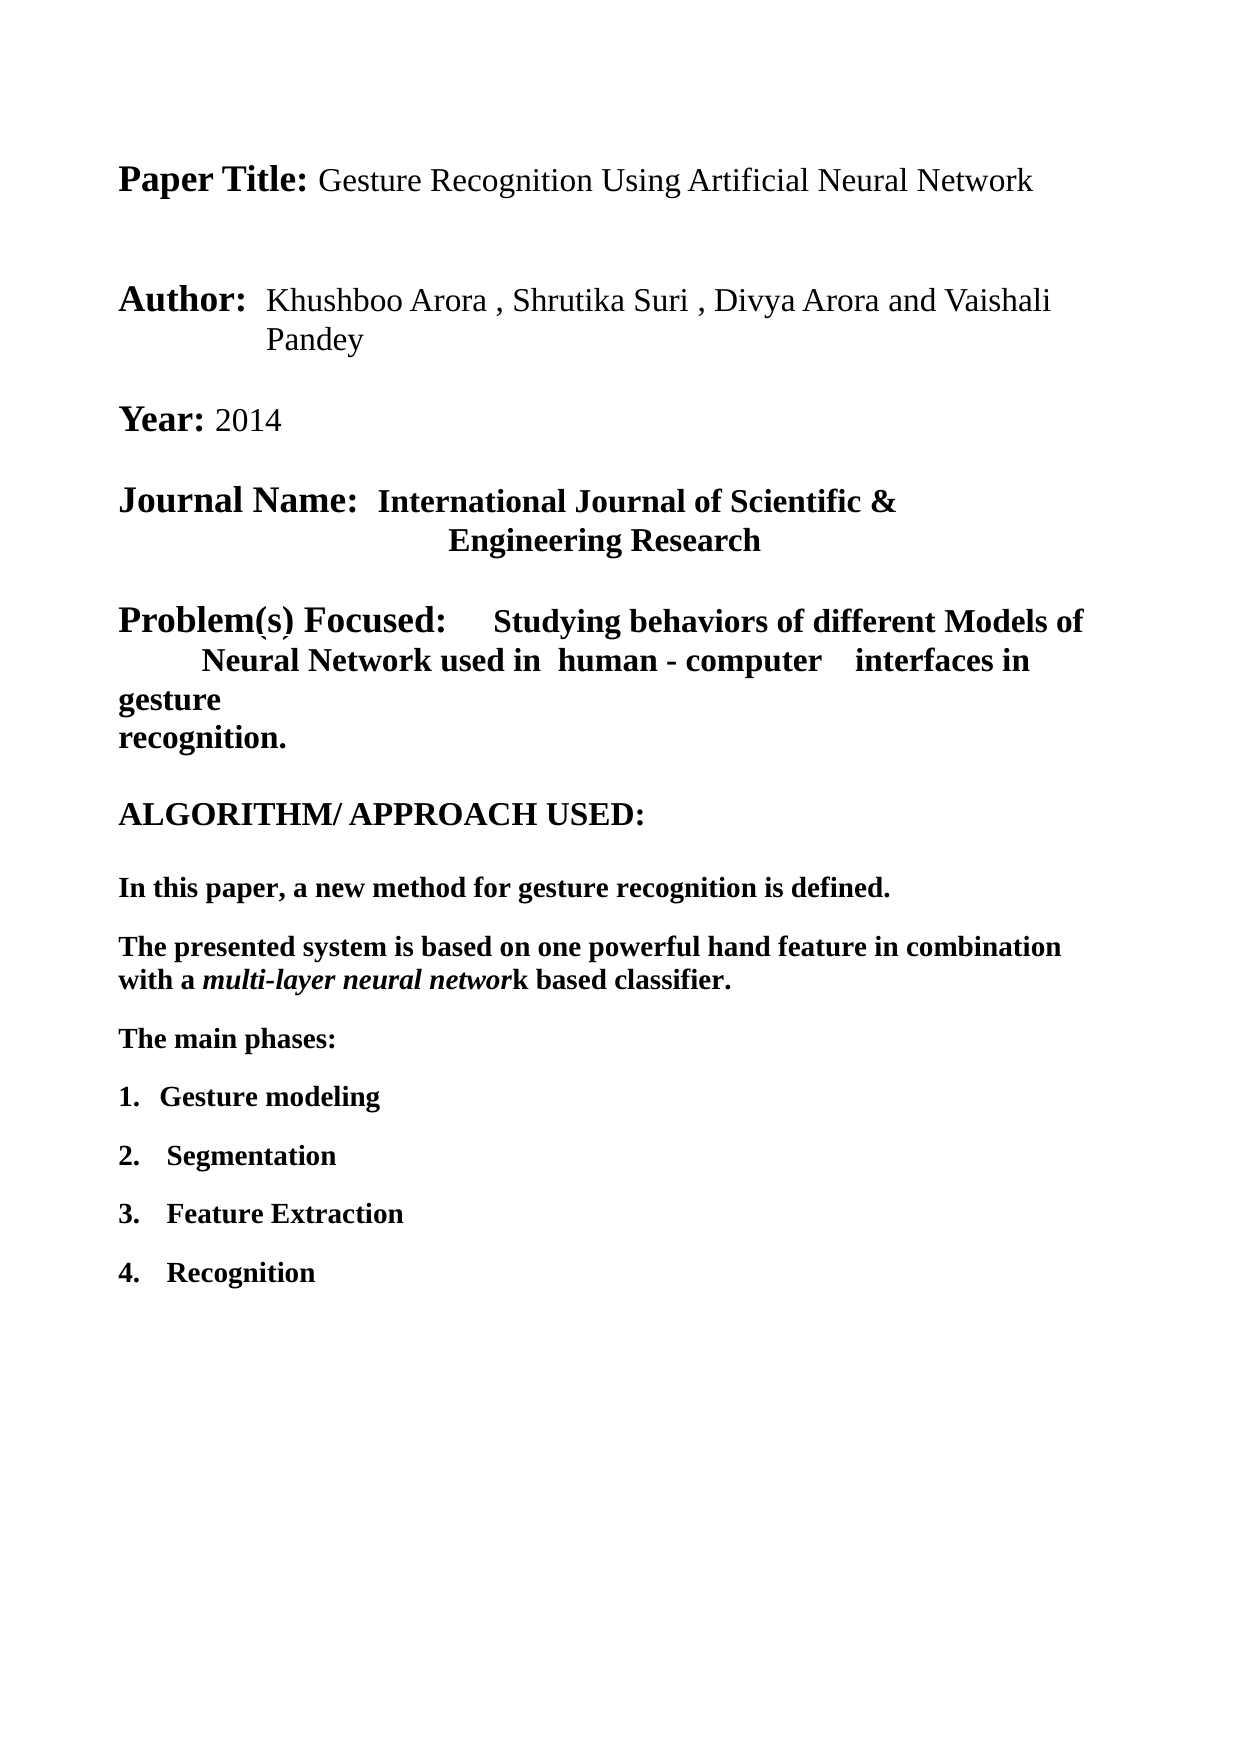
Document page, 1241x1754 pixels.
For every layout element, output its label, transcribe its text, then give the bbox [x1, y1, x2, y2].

list Segmentation [118, 1138, 1122, 1172]
text Year: 2014 [118, 396, 1122, 439]
text Paper Title: Gesture Recognition Using Artificial Neural Network [118, 156, 1122, 199]
text In this paper, a new method for gesture recognition is defined. [118, 870, 1122, 904]
text Problem(s) Focused: Studying behaviors of different Models of Neural Network used in human - computer interfaces in gesture [118, 597, 1122, 717]
text ALGORITHM/ APPROACH USED: [118, 794, 1122, 832]
text Author: Khushboo Arora , Shrutika Suri , Divya Arora and Vaishali Pandey [118, 276, 1122, 358]
text The presented system is based on one powerful hand feature in combination with a multi-layer neural network based classifier. [118, 929, 1122, 996]
text recognition. [118, 717, 1122, 755]
text Journal Name: International Journal of Scientific & Engineering Research [118, 477, 1122, 559]
list Feature Extraction [118, 1197, 1122, 1230]
list Recognition [118, 1255, 1122, 1289]
text The main phases: [118, 1021, 1122, 1054]
list Gesture modeling [118, 1079, 1122, 1113]
